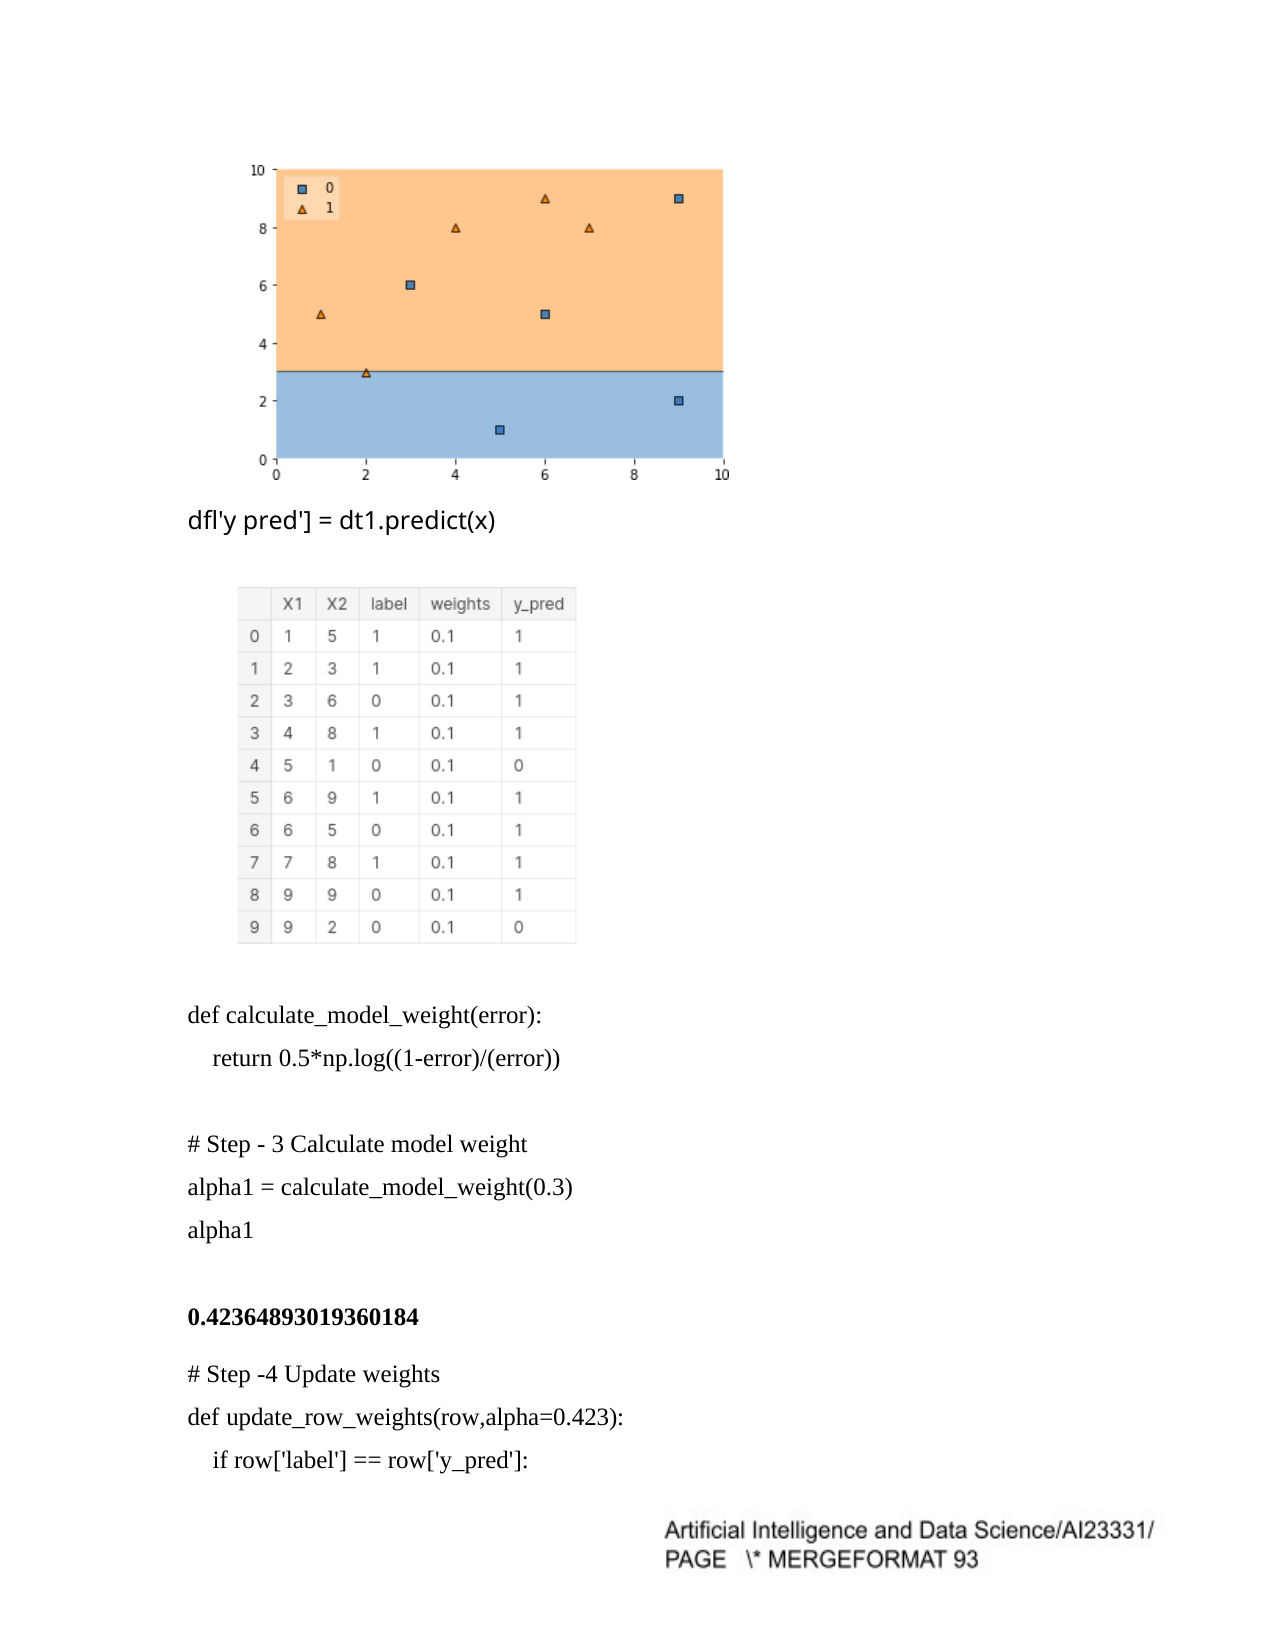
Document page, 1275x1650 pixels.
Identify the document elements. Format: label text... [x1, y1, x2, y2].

text # Step -4 Update weights [187, 1359, 1189, 1388]
text dfl'y pred'] = dt1.predict(x) [187, 503, 1189, 537]
picture [651, 1509, 1205, 1585]
subtitle 0.42364893019360184 [187, 1302, 1189, 1330]
text def calculate_model_weight(error): return 0.5*np.log((1-error)/(error)) [187, 1000, 561, 1072]
picture [251, 165, 729, 480]
text def update_row_weights(row,alpha=0.423): if row['label'] == row['y_pred']: [187, 1402, 631, 1474]
picture [237, 587, 577, 944]
text # Step - 3 Calculate model weight alpha1 = calculate_model_weight(0.3) alpha1 [187, 1129, 575, 1244]
